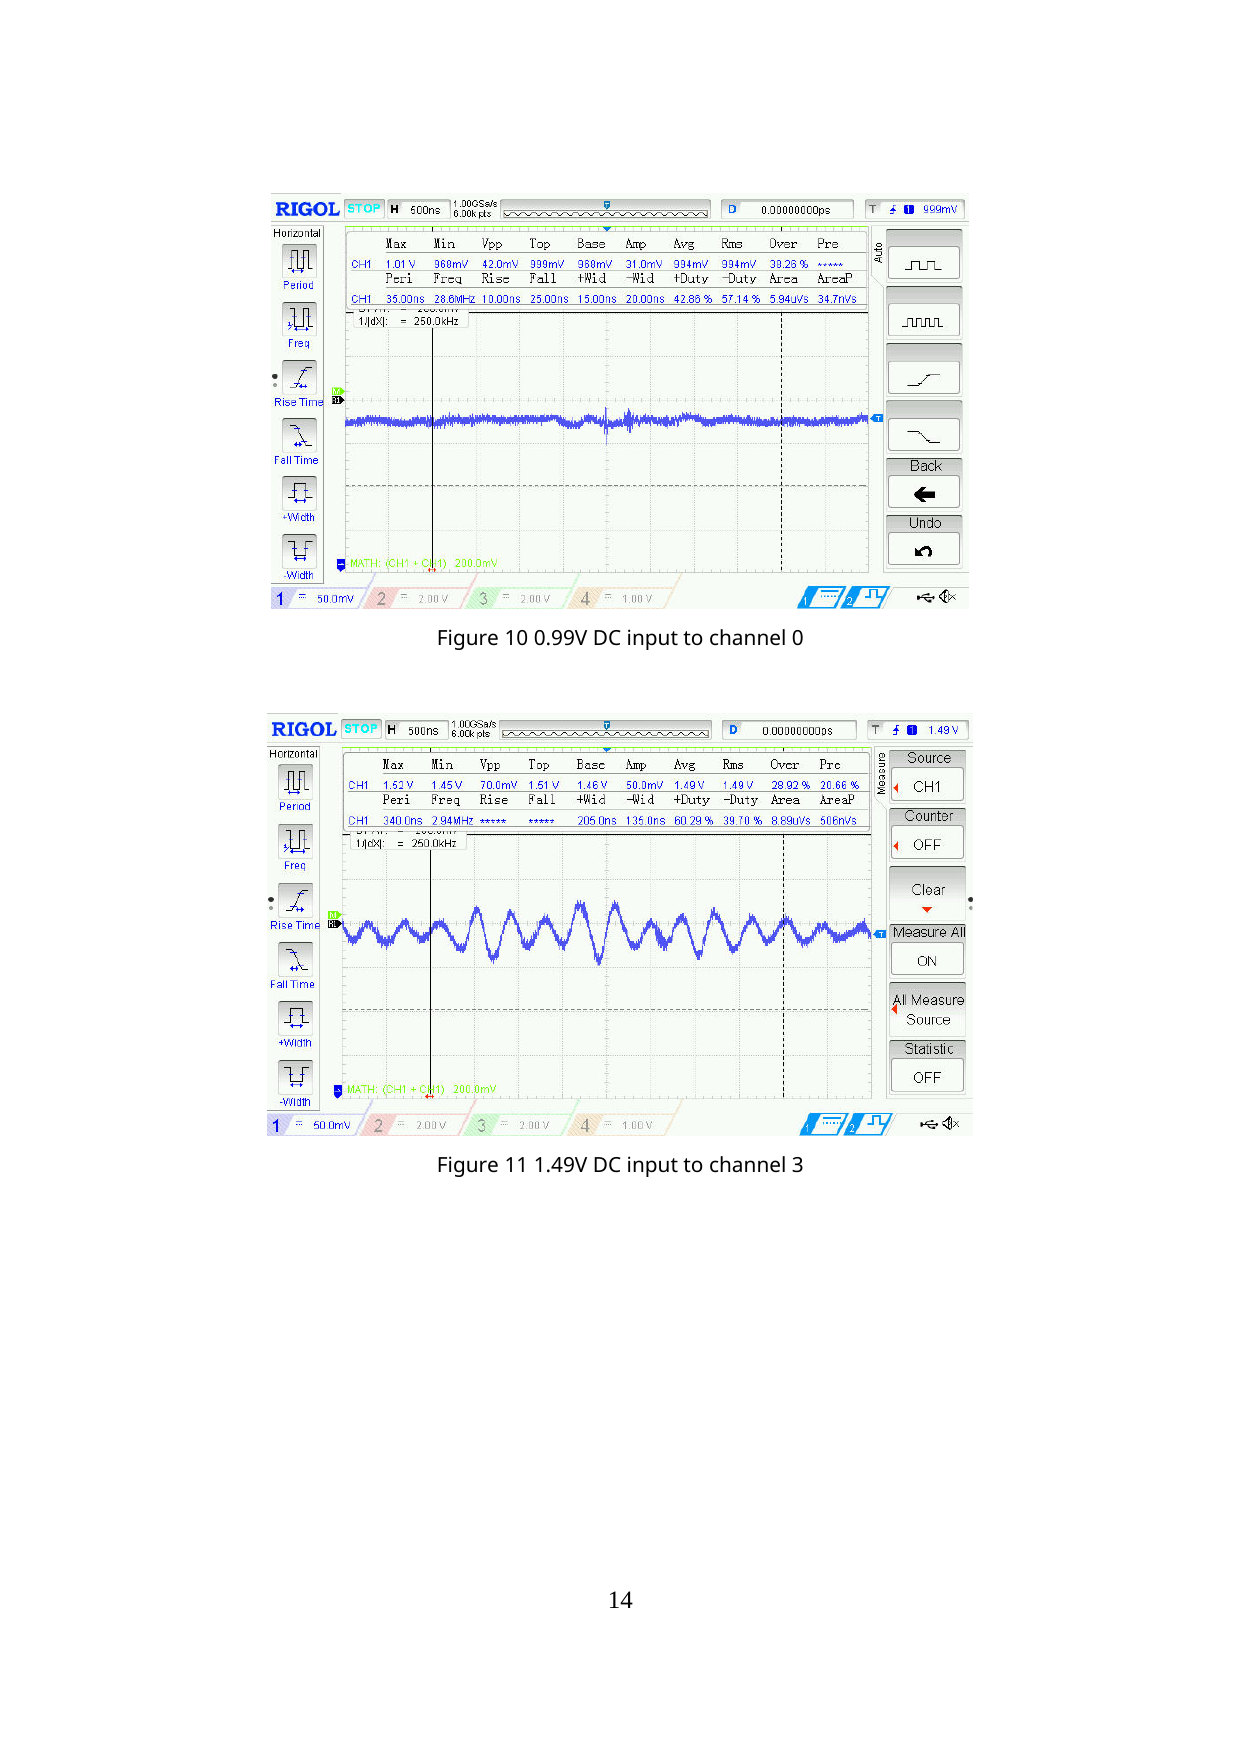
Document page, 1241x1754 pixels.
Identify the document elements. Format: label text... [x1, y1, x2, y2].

picture [267, 713, 973, 1136]
picture [271, 193, 969, 609]
text Figure 11 1.49V DC input to channel 3 [150, 1150, 1090, 1178]
text Figure 10 0.99V DC input to channel 0 [150, 623, 1090, 652]
